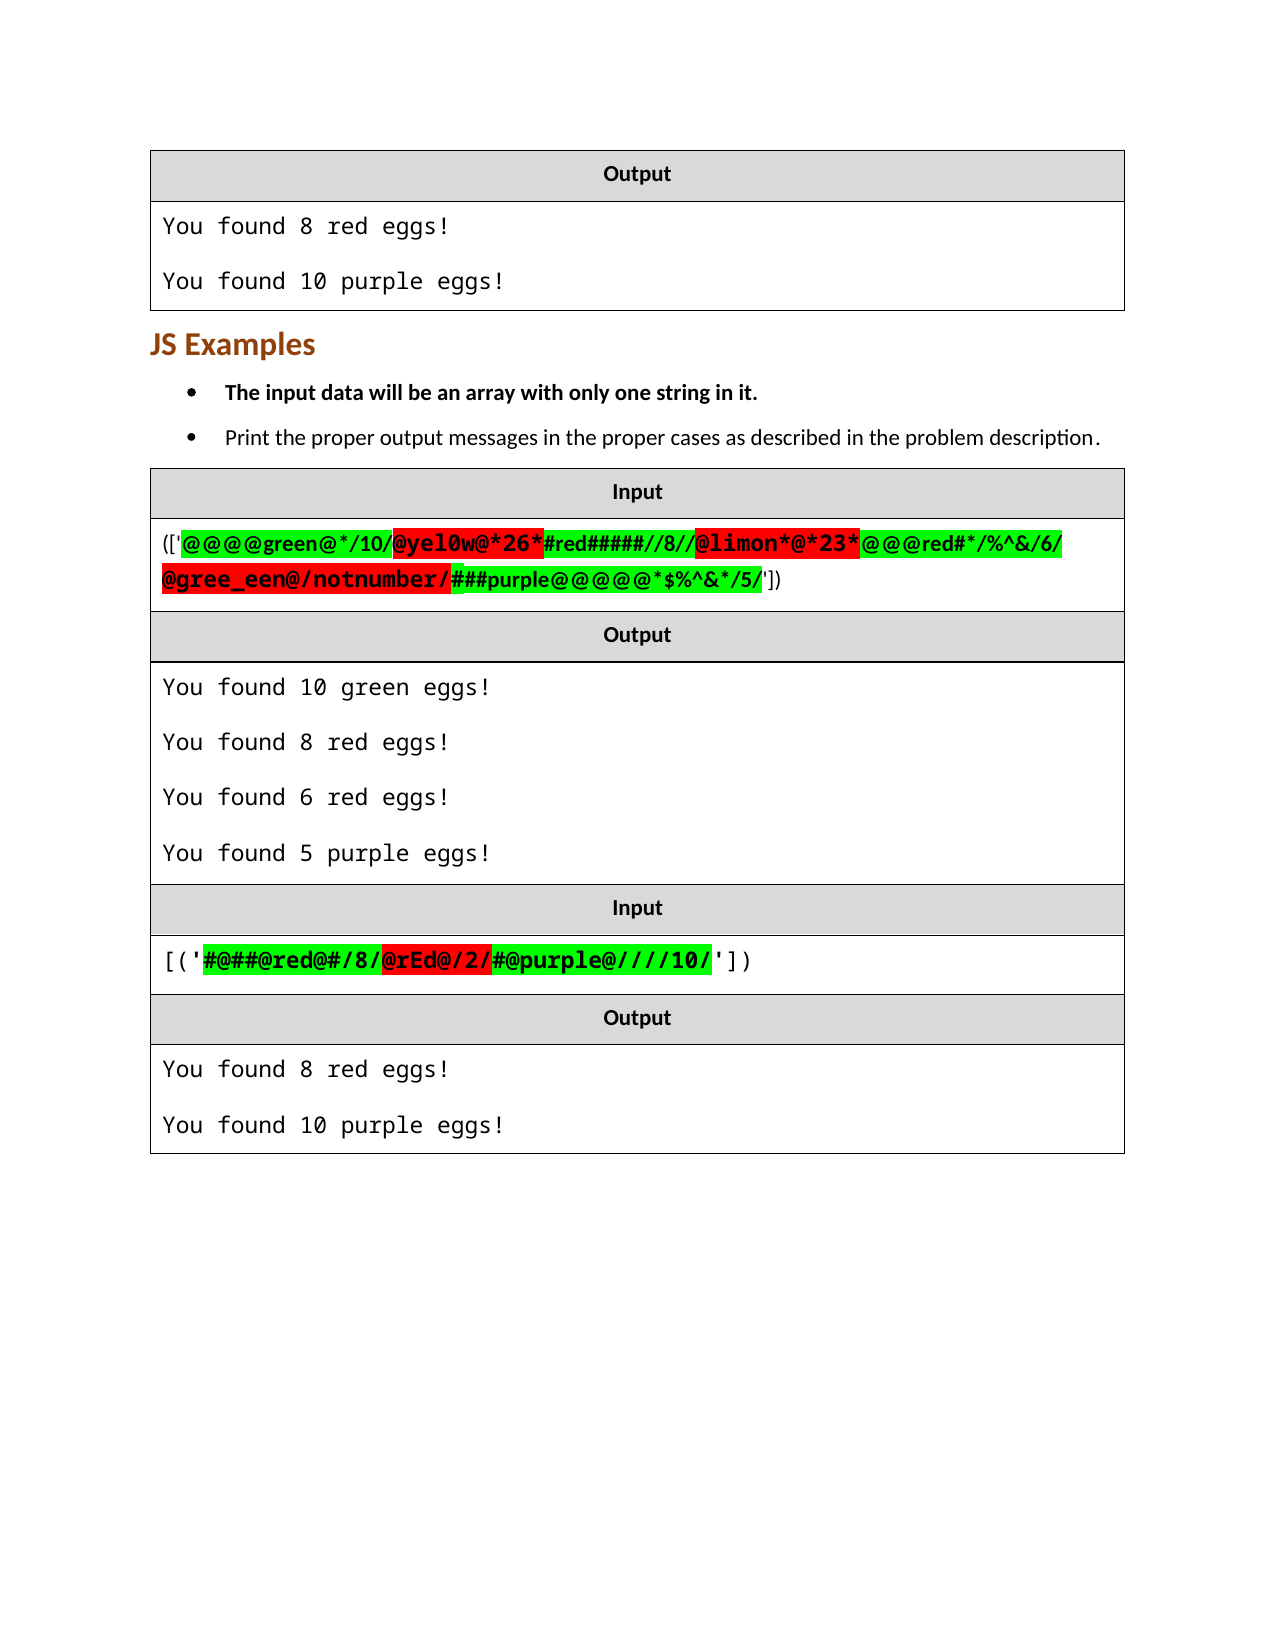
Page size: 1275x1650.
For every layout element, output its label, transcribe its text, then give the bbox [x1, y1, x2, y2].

table_header Input [151, 469, 1124, 518]
list Print the proper output messages in the proper cases as described in the problem description. [187, 423, 1125, 451]
table_cell You found 10 green eggs! You found 8 red eggs! You found 6 red eggs! You found 5 purple eggs! [151, 663, 1124, 884]
table_cell [('#@##@red@#/8/@rEd@/2/#@purple@////10/']) [151, 936, 1124, 993]
table_cell Input [151, 885, 1124, 934]
table_cell (['@@@@green@*/10/@yel0w@*26*#red#####//8//@limon*@*23*@@@red#*/%^&/6/@gree_een@/notnumber/###purple@@@@@*$%^&*/5/']) [151, 519, 1124, 611]
subtitle JS Examples [150, 323, 1125, 364]
table_cell Output [151, 612, 1124, 661]
table_cell You found 8 red eggs! You found 10 purple eggs! [151, 202, 1124, 309]
table_cell Output [151, 995, 1124, 1044]
list The input data will be an array with only one string in it. [187, 378, 1125, 406]
table_cell Output [151, 151, 1124, 201]
table_cell You found 8 red eggs! You found 10 purple eggs! [151, 1045, 1124, 1153]
